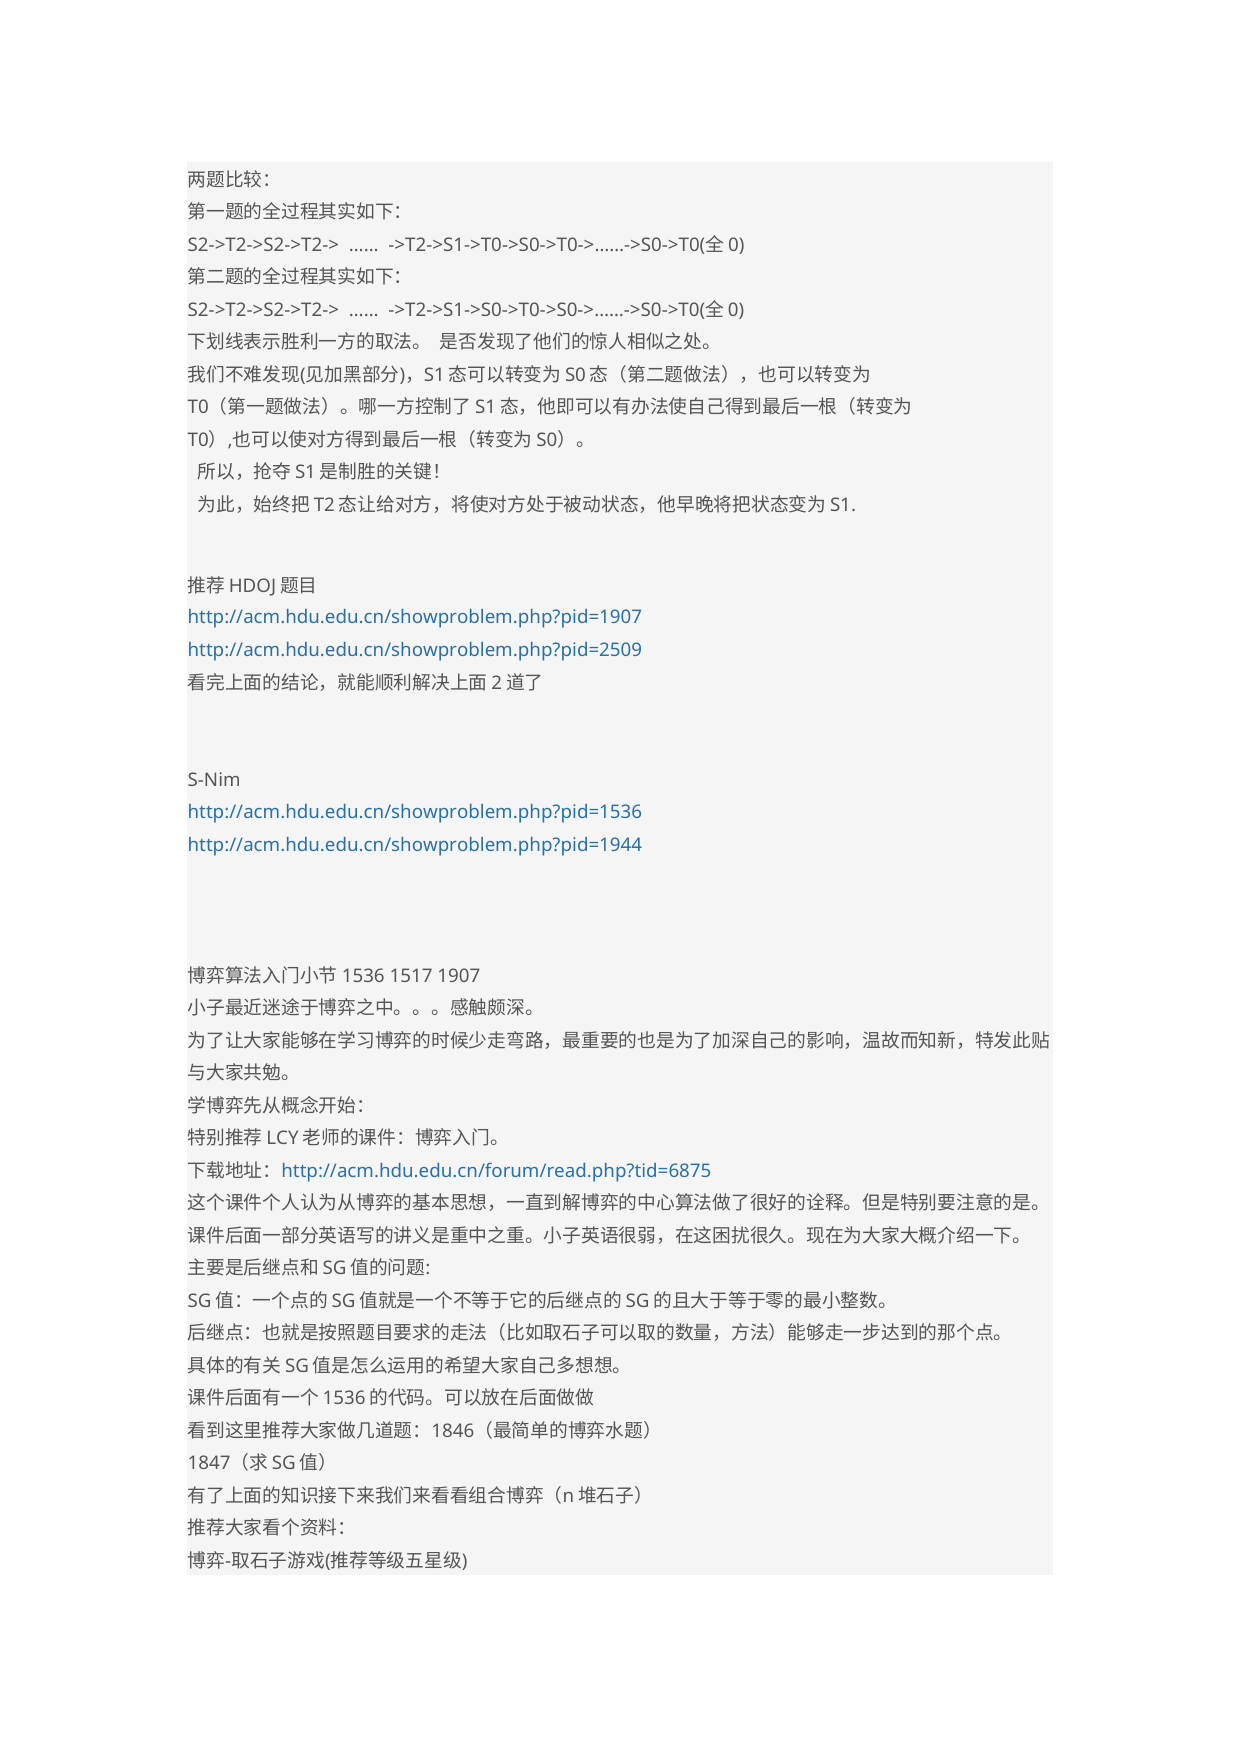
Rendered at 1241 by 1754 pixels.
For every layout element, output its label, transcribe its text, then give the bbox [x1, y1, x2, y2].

text 博弈算法入门小节 1536 1517 1907 小子最近迷途于博弈之中。。。感触颇深。 为了让大家能够在学习博弈的时候少走弯路，最重要的也是为了加深自己的影响，温故而知新，特发此贴与大家共勉。 学博弈先从概念开始： 特别推荐LCY老师的课件：博弈入门。 下载地址：http://acm.hdu.edu.cn/forum/read.php?tid=6875 这个课件个人认为从博弈的基本思想，一直到解博弈的中心算法做了很好的诠释。但是特别要注意的是。课件后面一部分英语写的讲义是重中之重。小子英语很弱，在这困扰很久。现在为大家大概介绍一下。 主要是后继点和SG值的问题: SG值：一个点的SG值就是一个不等于它的后继点的SG的且大于等于零的最小整数。 后继点：也就是按照题目要求的走法（比如取石子可以取的数量，方法）能够走一步达到的那个点。 具体的有关SG值是怎么运用的希望大家自己多想想。 课件后面有一个1536的代码。可以放在后面做做 看到这里推荐大家做几道题：1846（最简单的博弈水题） 1847（求SG值） [187, 958, 1053, 1478]
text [187, 1478, 1053, 1575]
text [187, 162, 1053, 519]
text S-Nim http://acm.hdu.edu.cn/showproblem.php?pid=1536 http://acm.hdu.edu.cn/showproblem.php?pid=1944 [187, 763, 1053, 860]
text 推荐HDOJ题目 http://acm.hdu.edu.cn/showproblem.php?pid=1907 http://acm.hdu.edu.cn/showproblem.php?pid=2509 看完上面的结论，就能顺利解决上面2道了 [187, 568, 1053, 698]
